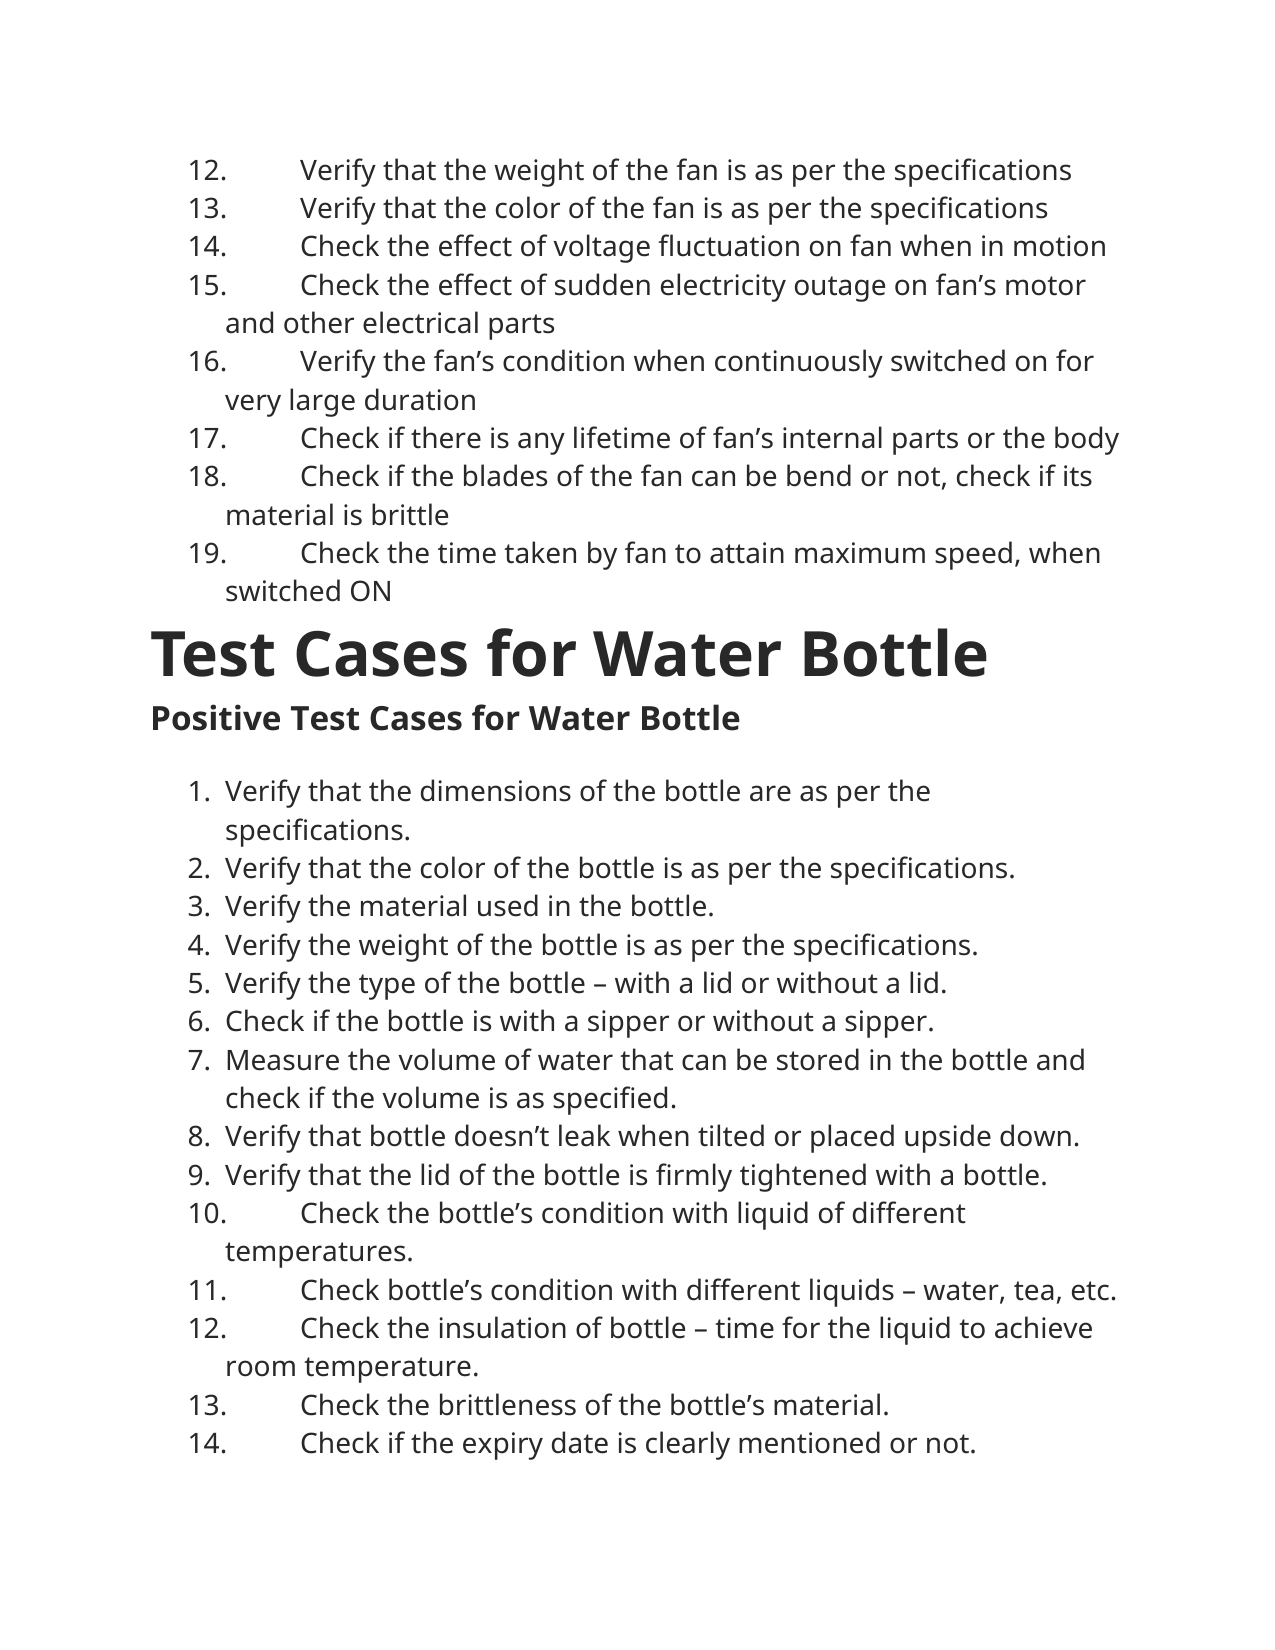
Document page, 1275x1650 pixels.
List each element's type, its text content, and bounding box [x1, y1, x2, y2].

list Verify the material used in the bottle. [187, 887, 1125, 925]
subtitle Test Cases for Water Bottle [150, 610, 1125, 695]
list Verify the weight of the bottle is as per the specifications. [187, 925, 1125, 963]
list Check the effect of sudden electricity outage on fan’s motor and other electrical parts [187, 265, 1125, 342]
list Check if the expiry date is clearly mentioned or not. [187, 1423, 1125, 1462]
list Check if the bottle is with a sipper or without a sipper. [187, 1002, 1125, 1040]
list Verify that the color of the bottle is as per the specifications. [187, 848, 1125, 887]
list Verify that the weight of the fan is as per the specifications [187, 150, 1125, 188]
list Verify the type of the bottle – with a lid or without a lid. [187, 963, 1125, 1002]
list Measure the volume of water that can be stored in the bottle and check if the volume is as specified. [187, 1040, 1125, 1117]
list Check the time taken by fan to attain maximum speed, when switched ON [187, 533, 1125, 610]
list Check the brittleness of the bottle’s material. [187, 1385, 1125, 1423]
list Verify that the dimensions of the bottle are as per the specifications. [187, 772, 1125, 848]
list Verify that bottle doesn’t leak when tilted or placed upside down. [187, 1117, 1125, 1155]
list Check if the blades of the fan can be bend or not, check if its material is brittle [187, 457, 1125, 533]
list Check bottle’s condition with different liquids – water, tea, etc. [187, 1270, 1125, 1308]
list Verify that the color of the fan is as per the specifications [187, 188, 1125, 227]
list Check the bottle’s condition with liquid of different temperatures. [187, 1193, 1125, 1270]
list Verify that the lid of the bottle is firmly tightened with a bottle. [187, 1155, 1125, 1193]
list Check the insulation of bottle – time for the liquid to achieve room temperature. [187, 1308, 1125, 1385]
list Check if there is any lifetime of fan’s internal parts or the body [187, 418, 1125, 457]
list Verify the fan’s condition when continuously switched on for very large duration [187, 342, 1125, 418]
list Check the effect of voltage fluctuation on fan when in motion [187, 227, 1125, 265]
subtitle Positive Test Cases for Water Bottle [150, 695, 1125, 741]
